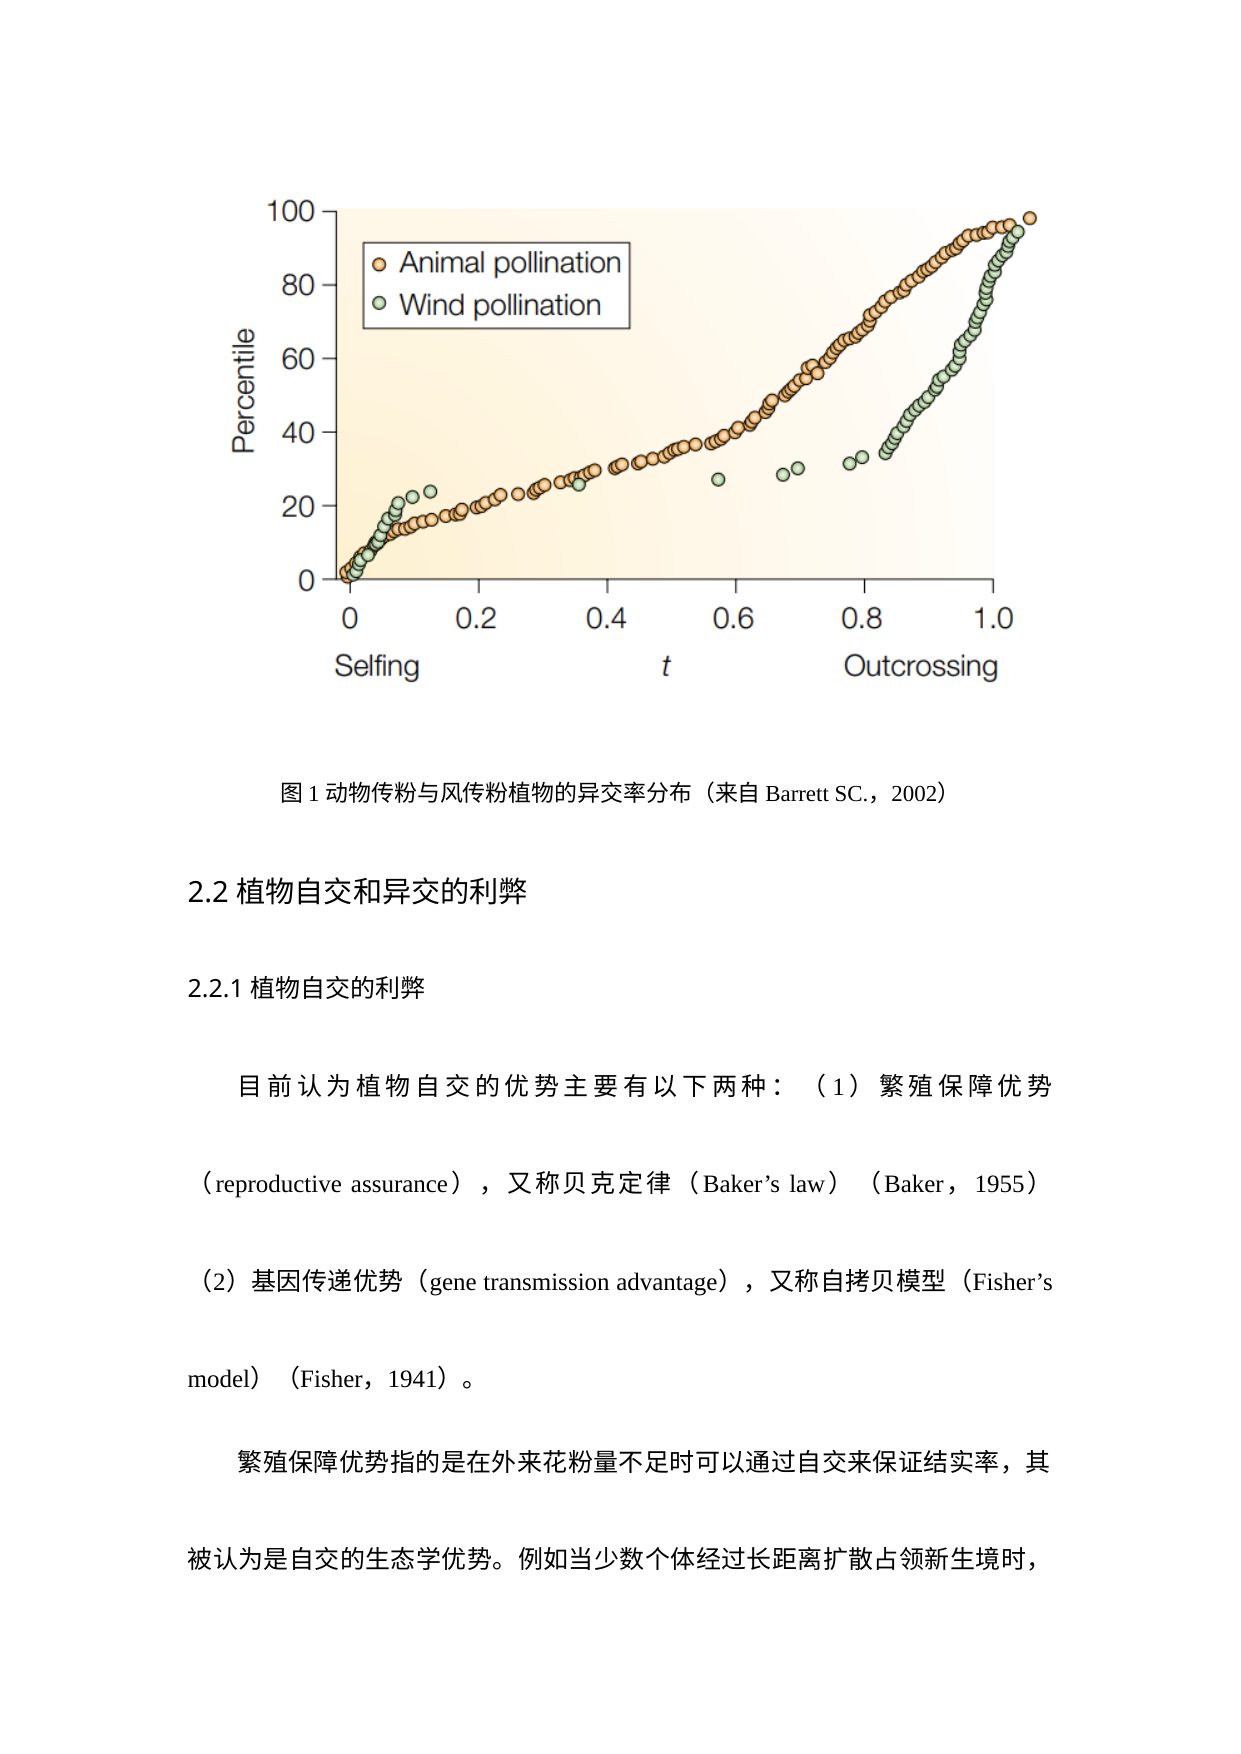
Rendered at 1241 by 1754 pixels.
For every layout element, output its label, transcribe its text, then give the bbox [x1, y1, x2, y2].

text 2.2.1 植物自交的利弊 [187, 954, 1053, 1019]
text 2.2 植物自交和异交的利弊 [187, 857, 1053, 922]
text 目前认为植物自交的优势主要有以下两种：（1）繁殖保障优势（reproductive assurance），又称贝克定律（Baker’s law）（Baker，1955）（2）基因传递优势（gene transmission advantage），又称自拷贝模型（Fisher’s model）（Fisher，1941）。 [187, 1052, 1053, 1409]
text 图1 动物传粉与风传粉植物的异交率分布（来自Barrett SC.，2002） [187, 759, 1053, 824]
picture [187, 162, 1053, 716]
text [187, 1428, 1053, 1590]
